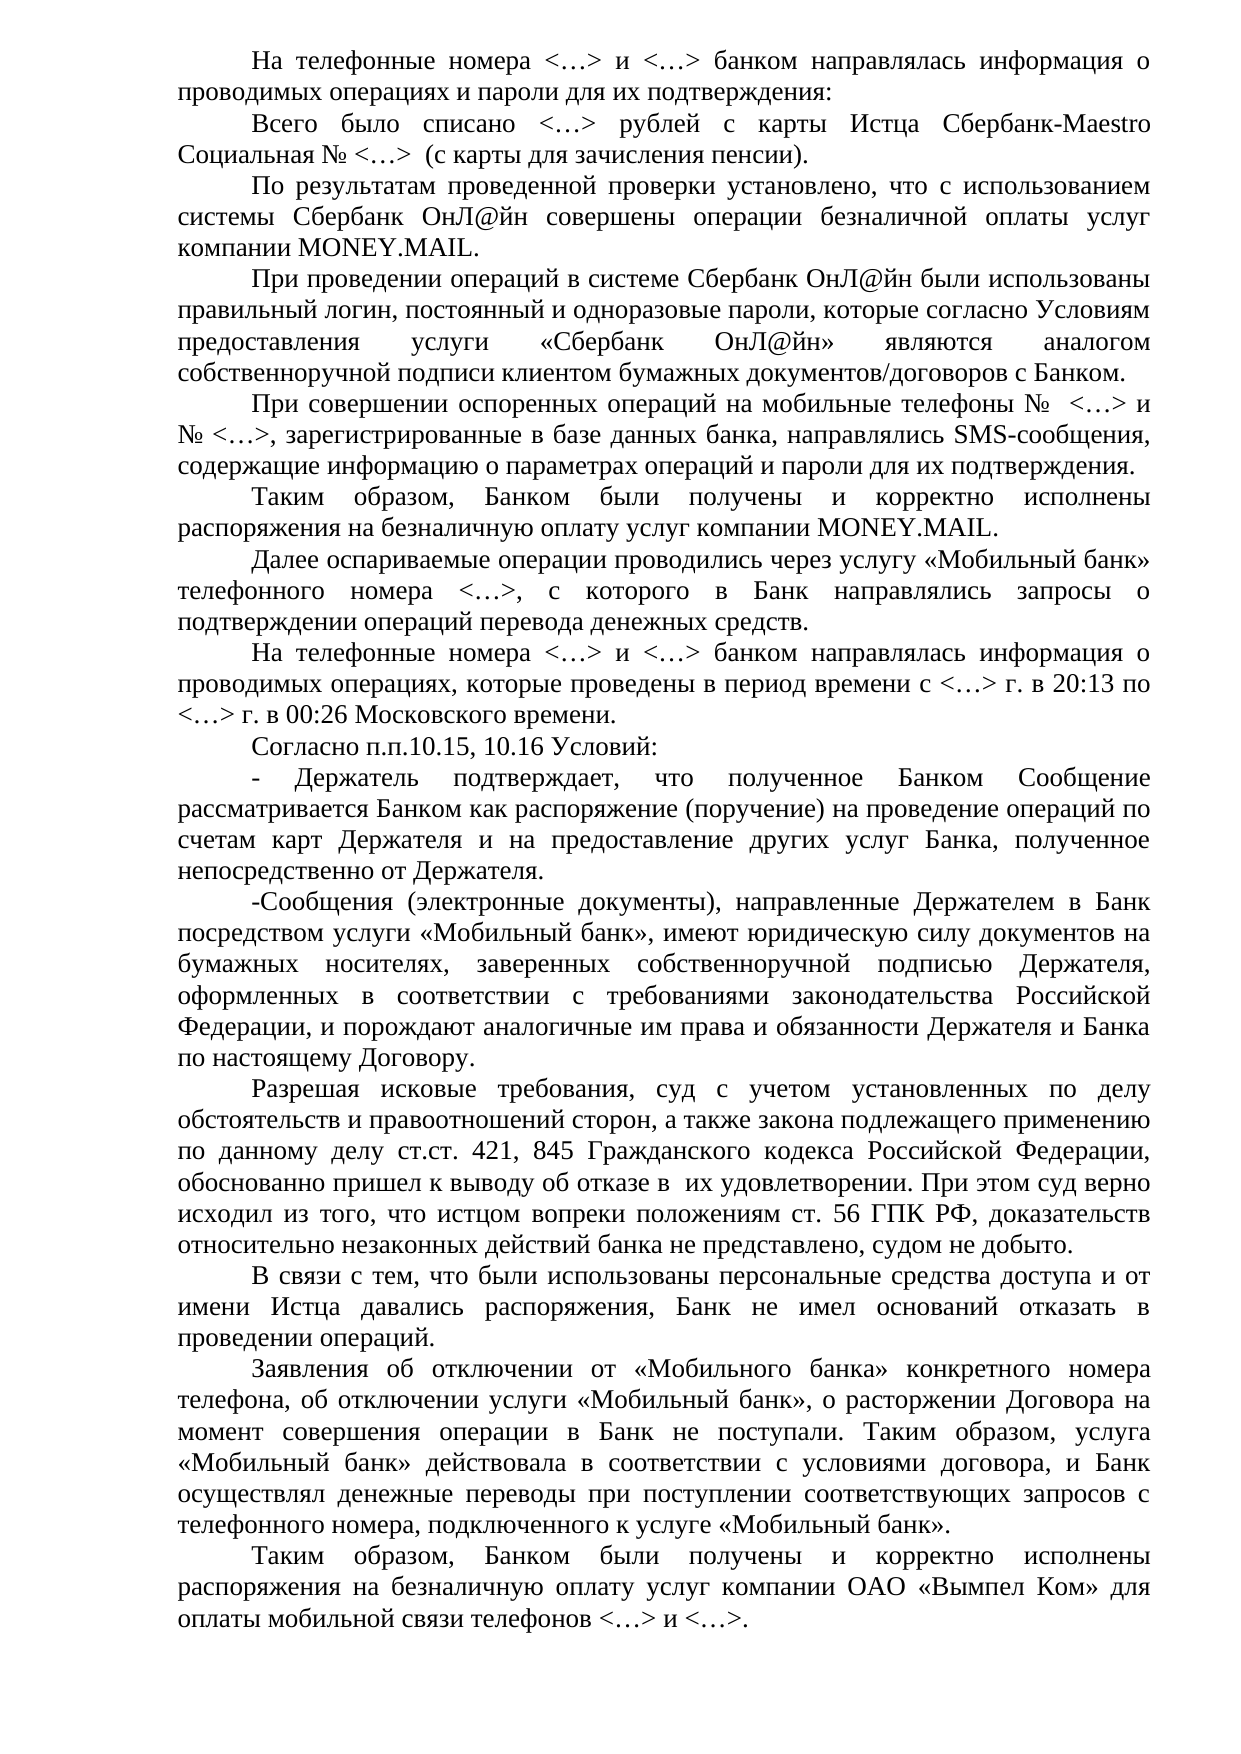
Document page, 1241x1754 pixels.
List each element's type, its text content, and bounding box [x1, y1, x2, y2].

text Далее оспариваемые операции проводились через услугу «Мобильный банк» телефонного номера <…>, с которого в Банк направлялись запросы о подтверждении операций перевода денежных средств. [177, 543, 1152, 636]
text Таким образом, Банком были получены и корректно исполнены распоряжения на безналичную оплату услуг компании ОАО «Вымпел Ком» для оплаты мобильной связи телефонов <…> и <…>. [177, 1539, 1152, 1633]
text При совершении оспоренных операций на мобильные телефоны № <…> и № <…>, зарегистрированные в базе данных банка, направлялись SMS-сообщения, содержащие информацию о параметрах операций и пароли для их подтверждения. [177, 387, 1152, 480]
text При проведении операций в системе Сбербанк ОнЛ@йн были использованы правильный логин, постоянный и одноразовые пароли, которые согласно Условиям предоставления услуги «Сбербанк ОнЛ@йн» являются аналогом собственноручной подписи клиентом бумажных документов/договоров с Банком. [177, 262, 1152, 387]
text На телефонные номера <…> и <…> банком направлялась информация о проводимых операциях и пароли для их подтверждения: [177, 44, 1152, 107]
text - Держатель подтверждает, что полученное Банком Сообщение рассматривается Банком как распоряжение (поручение) на проведение операций по счетам карт Держателя и на предоставление других услуг Банка, полученное непосредственно от Держателя. [177, 761, 1152, 885]
text Таким образом, Банком были получены и корректно исполнены распоряжения на безналичную оплату услуг компании MONEY.MAIL. [177, 480, 1152, 543]
text По результатам проведенной проверки установлено, что с использованием системы Сбербанк ОнЛ@йн совершены операции безналичной оплаты услуг компании MONEY.MAIL. [177, 169, 1152, 262]
text Согласно п.п.10.15, 10.16 Условий: [177, 729, 1152, 761]
text -Сообщения (электронные документы), направленные Держателем в Банк посредством услуги «Мобильный банк», имеют юридическую силу документов на бумажных носителях, заверенных собственноручной подписью Держателя, оформленных в соответствии с требованиями законодательства Российской Федерации, и порождают аналогичные им права и обязанности Держателя и Банка по настоящему Договору. [177, 885, 1152, 1072]
text На телефонные номера <…> и <…> банком направлялась информация о проводимых операциях, которые проведены в период времени с <…> г. в 20:13 по <…> г. в 00:26 Московского времени. [177, 636, 1152, 729]
text Заявления об отключении от «Мобильного банка» конкретного номера телефона, об отключении услуги «Мобильный банк», о расторжении Договора на момент совершения операции в Банк не поступали. Таким образом, услуга «Мобильный банк» действовала в соответствии с условиями договора, и Банк осуществлял денежные переводы при поступлении соответствующих запросов с телефонного номера, подключенного к услуге «Мобильный банк». [177, 1352, 1152, 1539]
text Разрешая исковые требования, суд с учетом установленных по делу обстоятельств и правоотношений сторон, а также закона подлежащего применению по данному делу ст.ст. 421, 845 Гражданского кодекса Российской Федерации, обоснованно пришел к выводу об отказе в их удовлетворении. При этом суд верно исходил из того, что истцом вопреки положениям ст. 56 ГПК РФ, доказательств относительно незаконных действий банка не представлено, судом не добыто. [177, 1072, 1152, 1259]
text Всего было списано <…> рублей с карты Истца Сбербанк-Maestro Социальная № <…> (с карты для зачисления пенсии). [177, 107, 1152, 169]
text В связи с тем, что были использованы персональные средства доступа и от имени Истца давались распоряжения, Банк не имел оснований отказать в проведении операций. [177, 1259, 1152, 1352]
